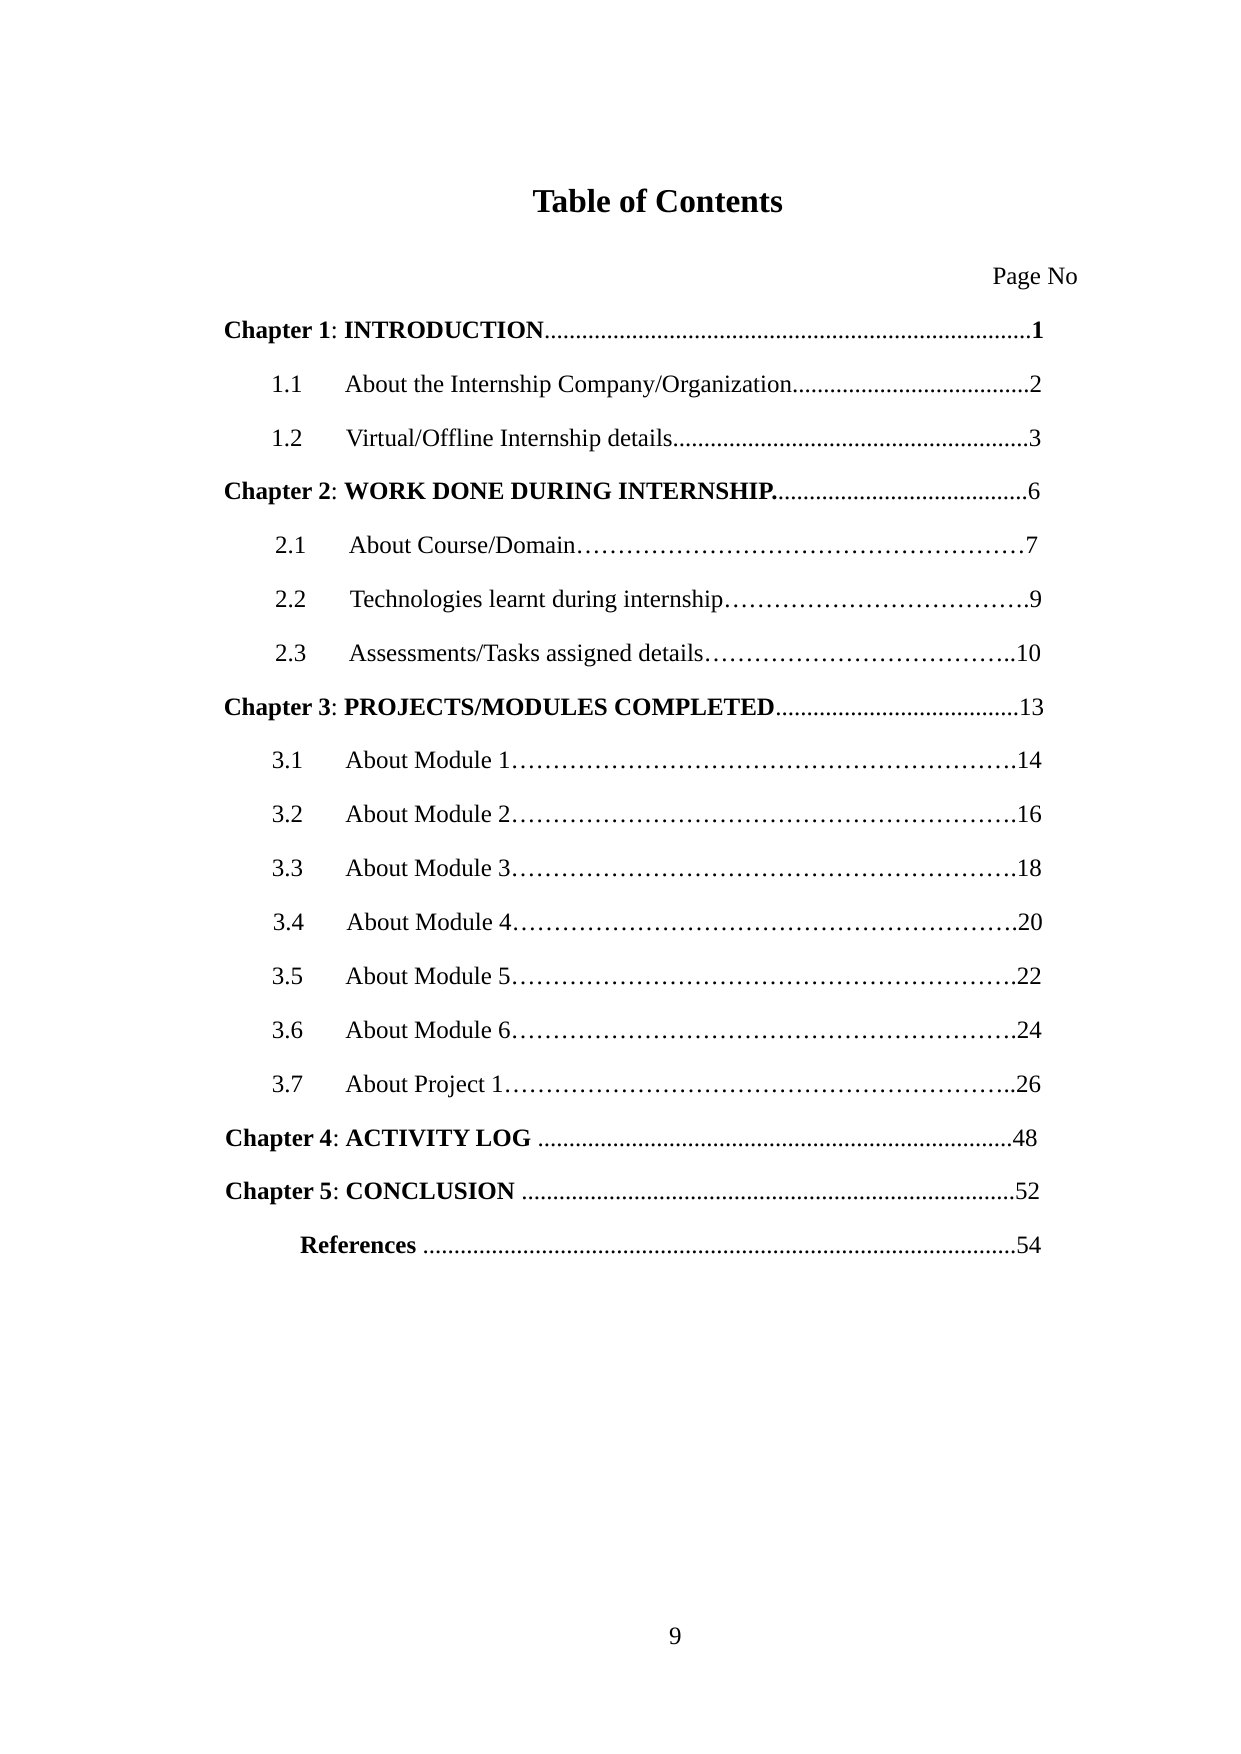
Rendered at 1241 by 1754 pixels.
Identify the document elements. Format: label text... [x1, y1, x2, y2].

text Chapter 2: WORK DONE DURING INTERNSHIP.........................................6 [223, 476, 1125, 505]
text Table of Contents [225, 182, 1090, 220]
text 1.1 About the Internship Company/Organization......................................2 [224, 369, 1125, 397]
text Chapter 1: INTRODUCTION..............................................................................1 [223, 315, 1125, 344]
text 3.1 About Module 1…………………………………………………….14 [225, 746, 1125, 774]
text 2.2 Technologies learnt during internship……………………………….9 [225, 584, 1125, 613]
text Page No [223, 261, 1125, 290]
text 1.2 Virtual/Offline Internship details.........................................................3 [226, 423, 1125, 451]
text 3.4 About Module 4…………………………………………………….20 [225, 907, 1125, 936]
text 3.5 About Module 5…………………………………………………….22 [225, 961, 1125, 990]
text Chapter 5: CONCLUSION ...............................................................................52 References ...............................................................................................54 [225, 1176, 1125, 1258]
text 2.1 About Course/Domain………………………………………………7 [225, 530, 1125, 559]
text 3.7 About Project 1……………………………………………………..26 [225, 1069, 1125, 1097]
text 3.2 About Module 2…………………………………………………….16 [225, 799, 1125, 828]
text Chapter 4: ACTIVITY LOG ............................................................................48 [225, 1123, 1125, 1151]
text 3.3 About Module 3…………………………………………………….18 [225, 853, 1125, 882]
text 2.3 Assessments/Tasks assigned details………………………………..10 [225, 638, 1125, 667]
text 3.6 About Module 6…………………………………………………….24 [225, 1015, 1125, 1044]
text Chapter 3: PROJECTS/MODULES COMPLETED.......................................13 [223, 692, 1125, 721]
